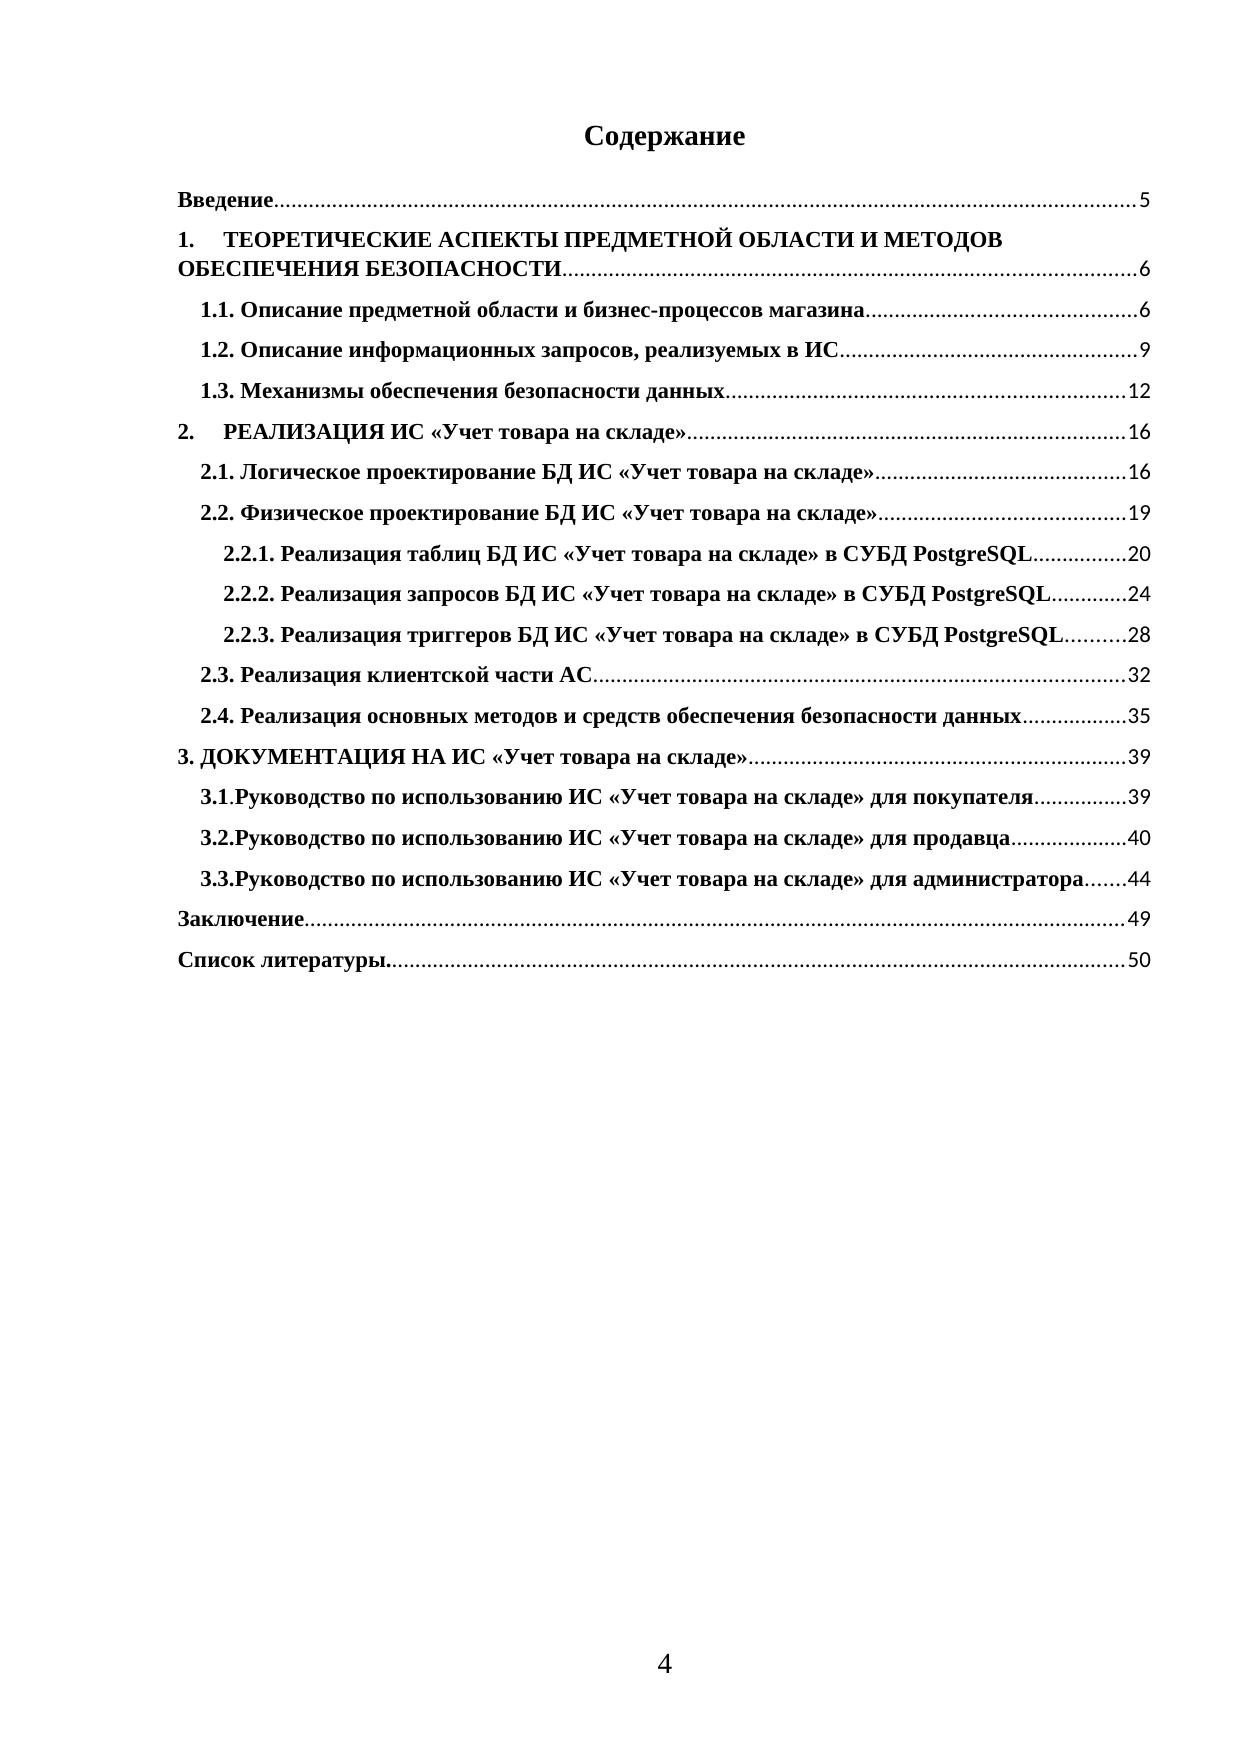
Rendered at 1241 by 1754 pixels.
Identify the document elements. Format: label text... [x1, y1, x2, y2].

text 1.1. Описание предметной области и бизнес-процессов магазина 6 [200, 295, 1152, 323]
text 2.2.2. Реализация запросов БД ИС «Учет товара на складе» в СУБД PostgreSQL 24 [223, 579, 1152, 607]
text 2.3. Реализация клиентской части АС 32 [200, 661, 1152, 688]
text 3.1.Руководство по использованию ИС «Учет товара на складе» для покупателя 39 [200, 782, 1152, 810]
text Содержание [177, 118, 1152, 152]
text 2.4. Реализация основных методов и средств обеспечения безопасности данных 35 [200, 701, 1152, 729]
text 2.2. Физическое проектирование БД ИС «Учет товара на складе» 19 [200, 498, 1152, 526]
text 2.2.3. Реализация триггеров БД ИС «Учет товара на складе» в СУБД PostgreSQL 28 [223, 620, 1152, 648]
text 3. ДОКУМЕНТАЦИЯ НА ИС «Учет товара на складе» 39 [177, 742, 1152, 770]
text Список литературы. 50 [177, 945, 1152, 973]
text Введение 5 [177, 185, 1152, 213]
text 1. ТЕОРЕТИЧЕСКИЕ АСПЕКТЫ ПРЕДМЕТНОЙ ОБЛАСТИ И МЕТОДОВ ОБЕСПЕЧЕНИЯ БЕЗОПАСНОСТИ 6 [177, 226, 1152, 282]
text 3.3.Руководство по использованию ИС «Учет товара на складе» для администратора 44 [200, 864, 1152, 892]
text 1.3. Механизмы обеспечения безопасности данных 12 [200, 376, 1152, 404]
text 3.2.Руководство по использованию ИС «Учет товара на складе» для продавца 40 [200, 823, 1152, 851]
text 2.1. Логическое проектирование БД ИС «Учет товара на складе» 16 [200, 457, 1152, 485]
text Заключение 49 [177, 904, 1152, 932]
text 2.2.1. Реализация таблиц БД ИС «Учет товара на складе» в СУБД PostgreSQL 20 [223, 539, 1152, 567]
text 1.2. Описание информационных запросов, реализуемых в ИС 9 [200, 336, 1152, 363]
text 2. РЕАЛИЗАЦИЯ ИС «Учет товара на складе» 16 [177, 417, 1152, 445]
